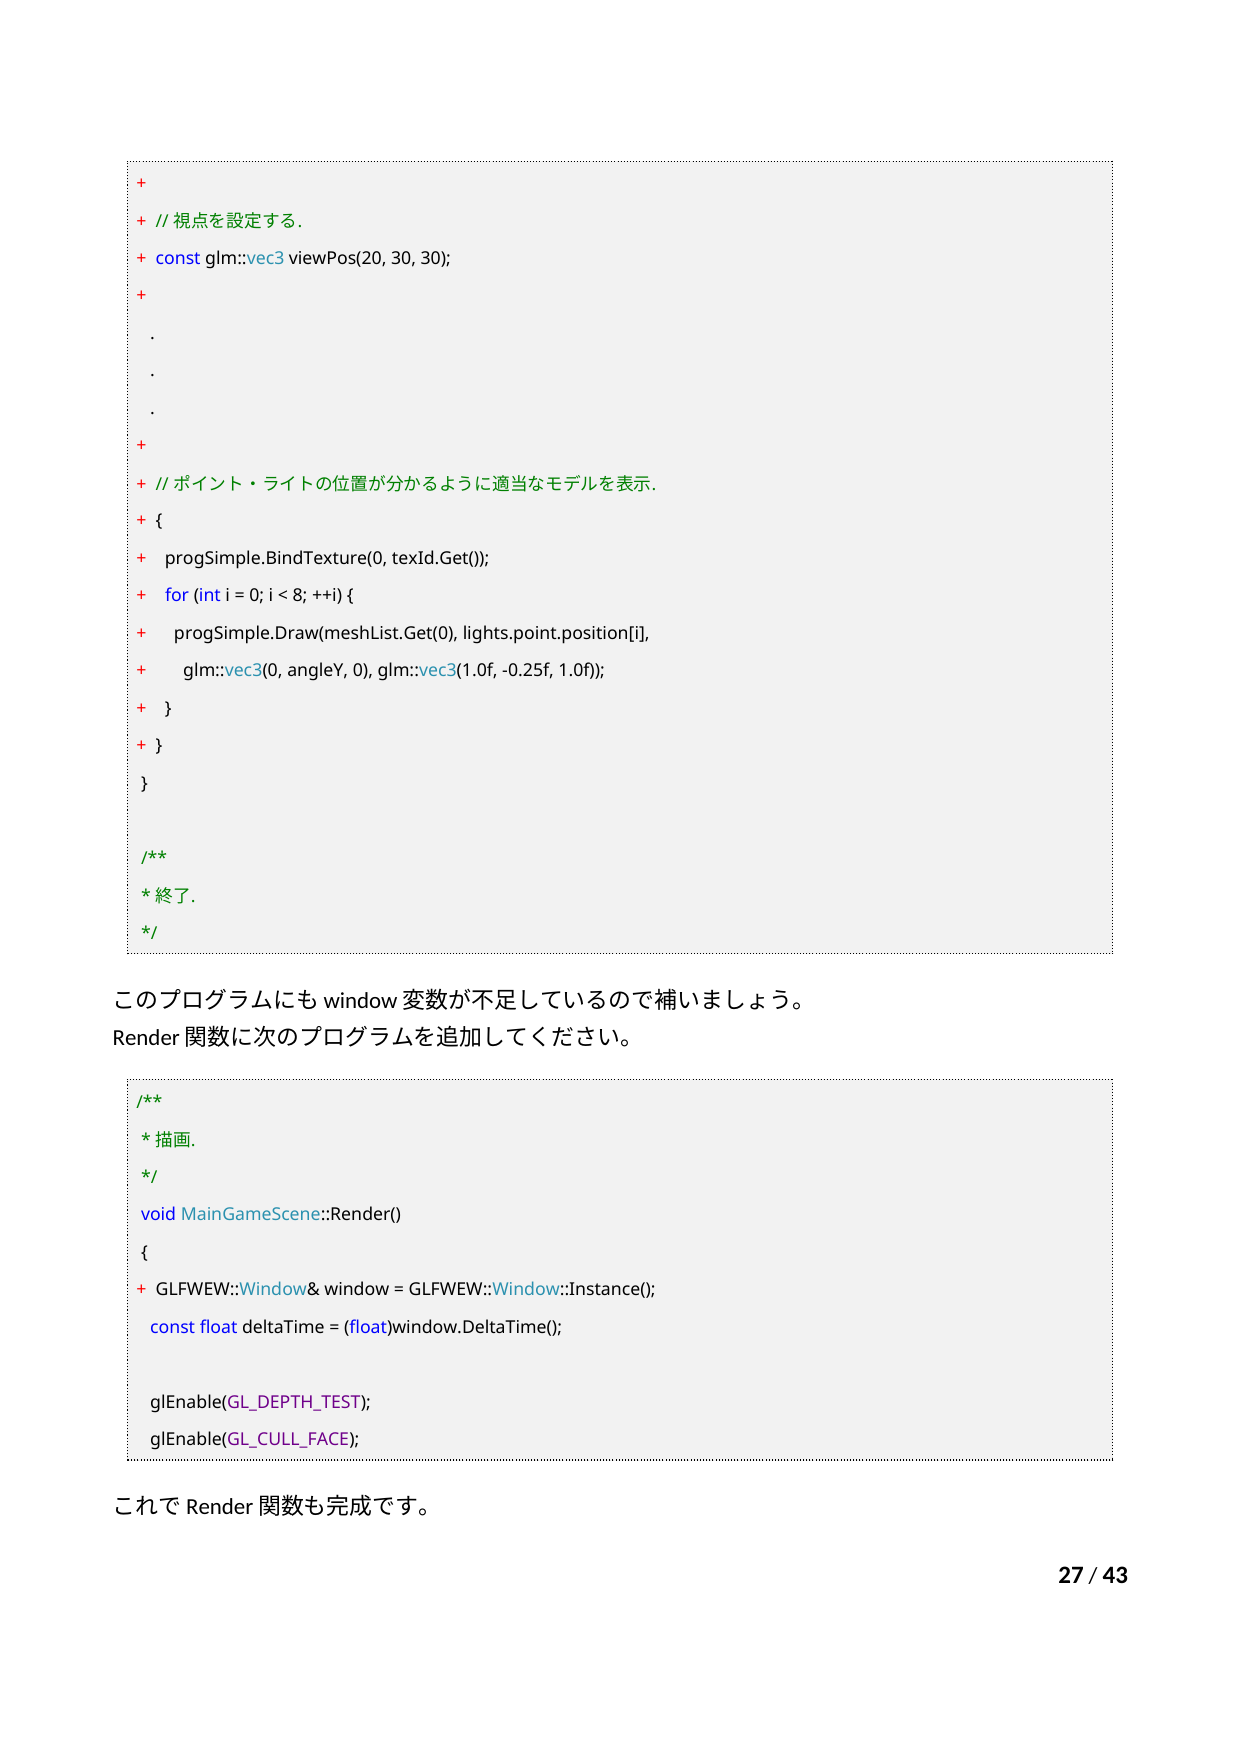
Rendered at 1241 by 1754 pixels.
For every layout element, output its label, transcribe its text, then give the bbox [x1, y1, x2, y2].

text このプログラムにもwindow変数が不足しているので補いましょう。 Render関数に次のプログラムを追加してください。 [112, 979, 1128, 1054]
text /** * 描画. */ void MainGameScene::Render() { + GLFWEW::Window& window = GLFWEW::Window::Instance(); const float deltaTime = (float)window.DeltaTime(); glEnable(GL_DEPTH_TEST); glEnable(GL_CULL_FACE); [127, 1079, 1113, 1461]
text これでRender関数も完成です。 [112, 1486, 1128, 1523]
